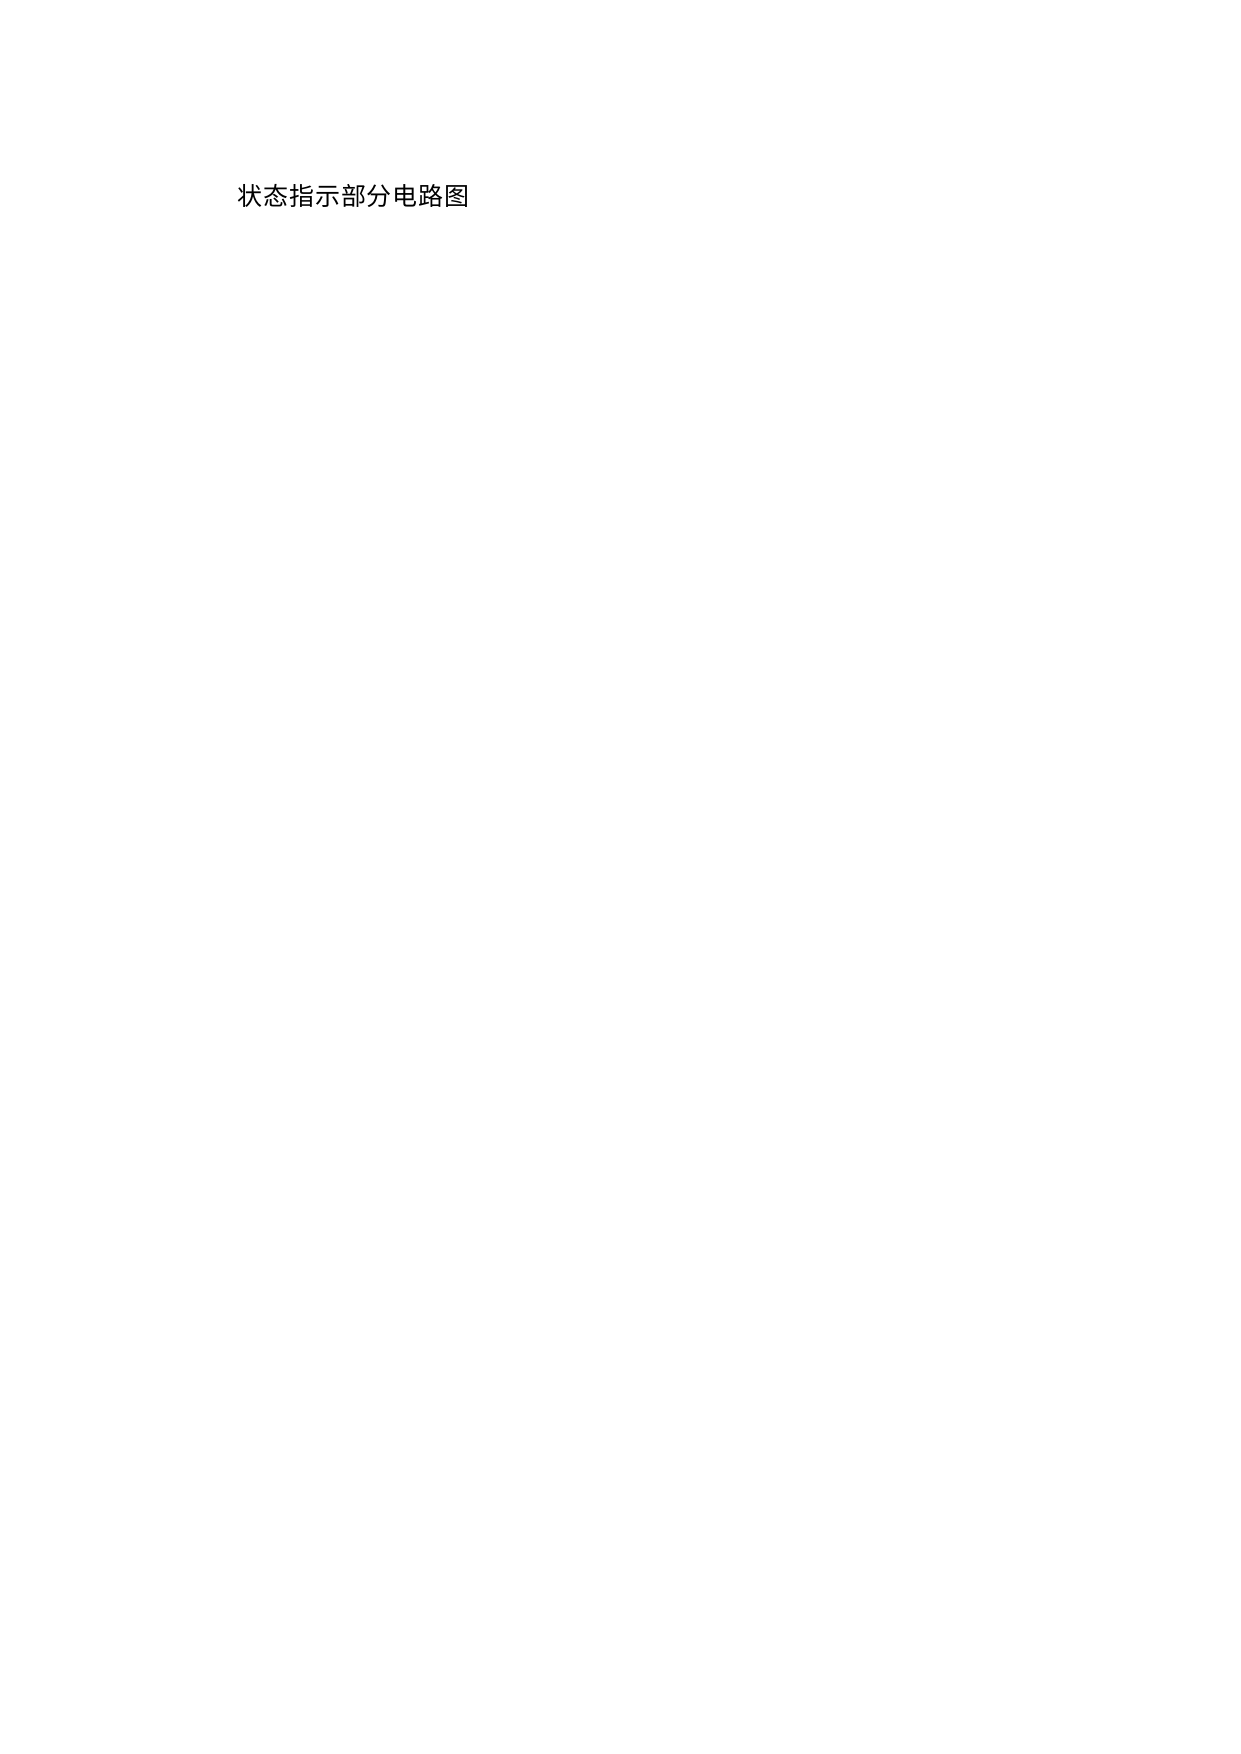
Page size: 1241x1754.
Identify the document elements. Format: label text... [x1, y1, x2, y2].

text 状态指示部分电路图 [187, 162, 1053, 227]
